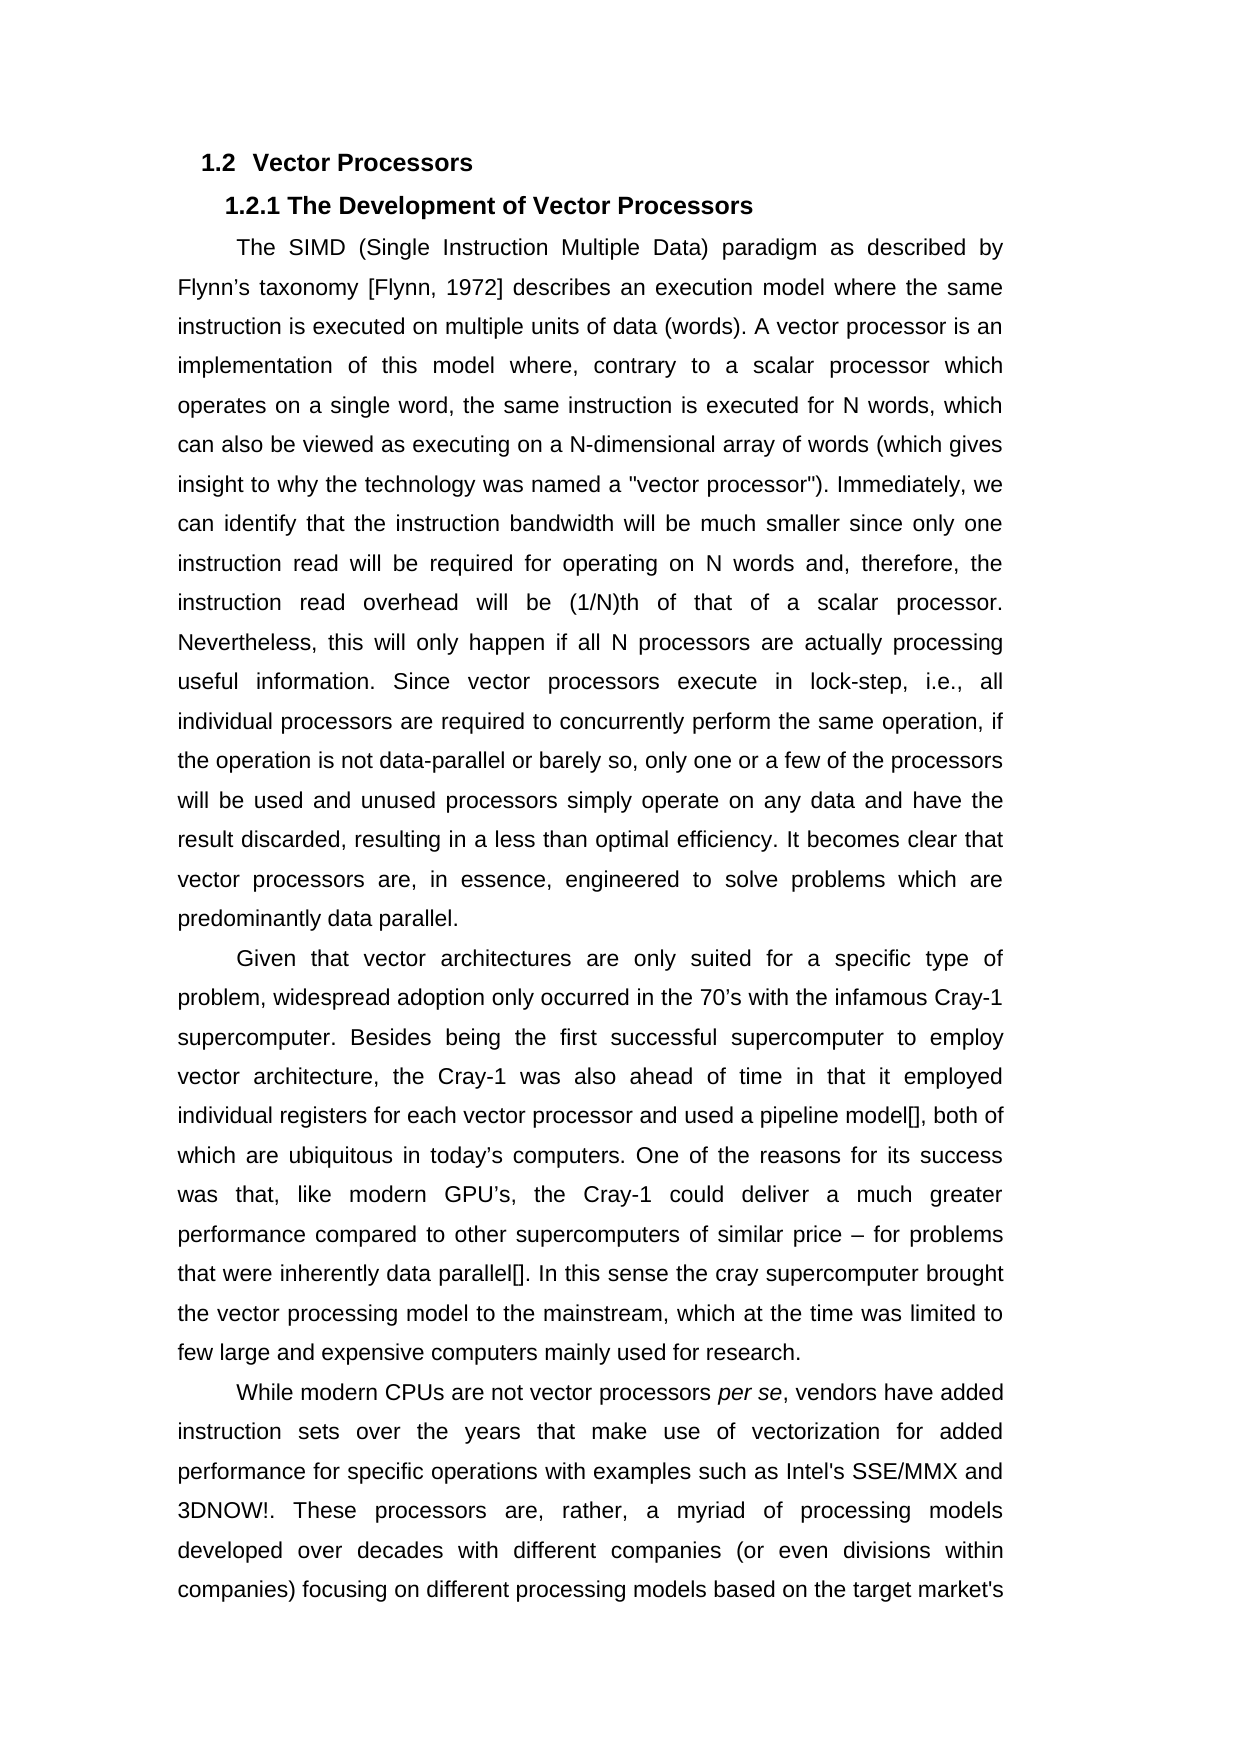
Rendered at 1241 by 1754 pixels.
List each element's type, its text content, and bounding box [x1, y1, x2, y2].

text Given that vector architectures are only suited for a specific type of problem, widespread adoption only occurred in the 70’s with the infamous Cray-1 supercomputer. Besides being the first successful supercomputer to employ vector architecture, the Cray-1 was also ahead of time in that it employed individual registers for each vector processor and used a pipeline model[], both of which are ubiquitous in today’s computers. One of the reasons for its success was that, like modern GPU’s, the Cray-1 could deliver a much greater performance compared to other supercomputers of similar price – for problems that were inherently data parallel[]. In this sense the cray supercomputer brought the vector processing model to the mainstream, which at the time was limited to few large and expensive computers mainly used for research. [177, 944, 1004, 1366]
text The SIMD (Single Instruction Multiple Data) paradigm as described by Flynn’s taxonomy [Flynn, 1972] describes an execution model where the same instruction is executed on multiple units of data (words). A vector processor is an implementation of this model where, contrary to a scalar processor which operates on a single word, the same instruction is executed for N words, which can also be viewed as executing on a N-dimensional array of words (which gives insight to why the technology was named a "vector processor"). Immediately, we can identify that the instruction bandwidth will be much smaller since only one instruction read will be required for operating on N words and, therefore, the instruction read overhead will be (1/N)th of that of a scalar processor. Nevertheless, this will only happen if all N processors are actually processing useful information. Since vector processors execute in lock-step, i.e., all individual processors are required to concurrently perform the same operation, if the operation is not data-parallel or barely so, only one or a few of the processors will be used and unused processors simply operate on any data and have the result discarded, resulting in a less than optimal efficiency. It becomes clear that vector processors are, in essence, engineered to solve problems which are predominantly data parallel. [177, 234, 1004, 931]
text Vector Processors [177, 148, 1004, 176]
list The Development of Vector Processors [177, 191, 1004, 219]
